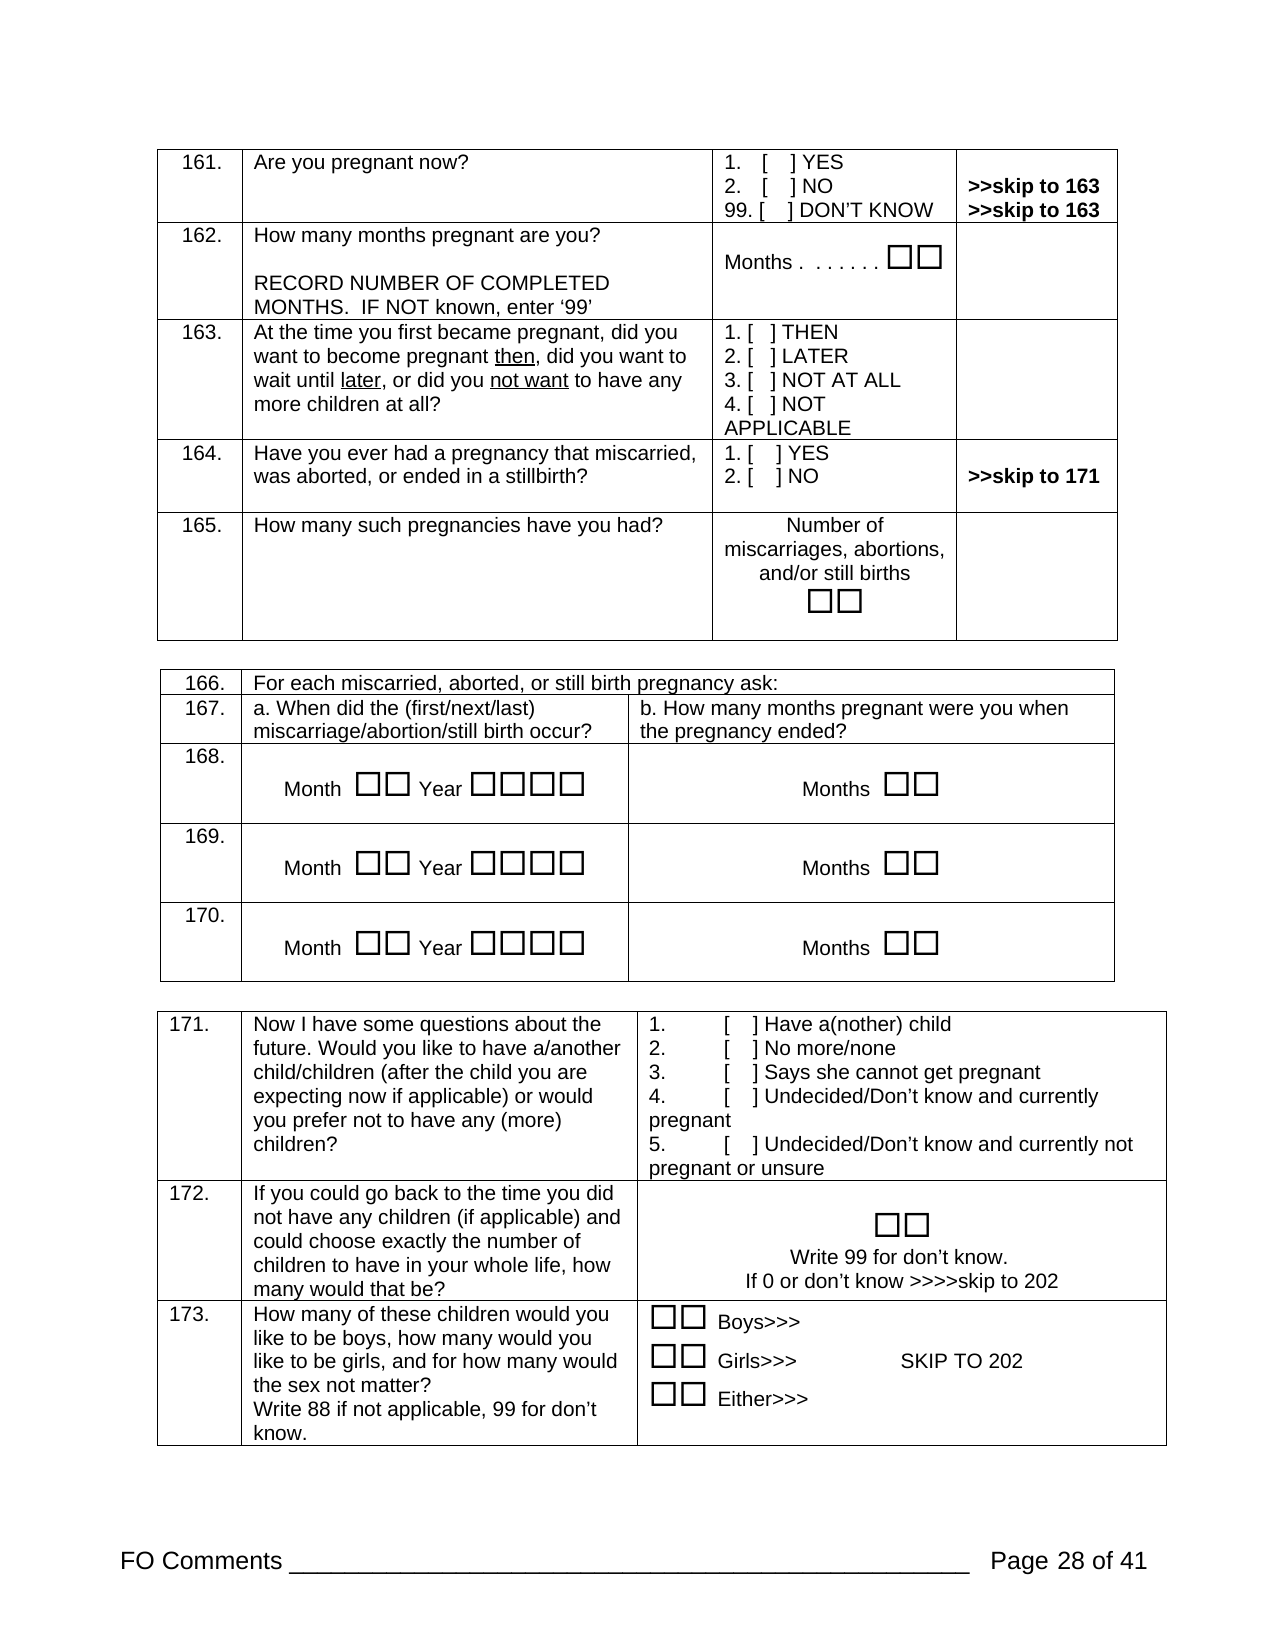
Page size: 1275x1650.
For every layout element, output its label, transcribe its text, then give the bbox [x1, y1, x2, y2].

table_cell [158, 440, 242, 512]
table_cell Months [629, 744, 1114, 822]
table_cell [161, 744, 241, 822]
table_cell How many of these children would you like to be boys, how many would you like to be girls, and for how many would the sex not matter? Write 88 if not applicable, 99 for don’t know. [242, 1301, 637, 1445]
table_header >>skip to 163 >>skip to 163 [957, 150, 1117, 222]
table_header [ ] YES [ ] NO 99. [ ] DON’T KNOW [713, 150, 956, 222]
table_cell b. How many months pregnant were you when the pregnancy ended? [629, 695, 1114, 743]
table_cell If you could go back to the time you did not have any children (if applicable) and could choose exactly the number of children to have in your whole life, how many would that be? [242, 1181, 637, 1300]
table_cell Have you ever had a pregnancy that miscarried, was aborted, or ended in a stillbirth? [243, 440, 712, 512]
table_cell [161, 903, 241, 981]
table_cell [158, 1181, 241, 1300]
table_cell [957, 513, 1117, 639]
table_header [158, 1012, 241, 1179]
table_header Now I have some questions about the future. Would you like to have a/another child/children (after the child you are expecting now if applicable) or would you prefer not to have any (more) children? [242, 1012, 637, 1179]
table_header [ ] Have a(nother) child [ ] No more/none [ ] Says she cannot get pregnant [ ] Undecided/Don’t know and currently pregnant [ ] Undecided/Don’t know and currently not pregnant or unsure [638, 1012, 1166, 1179]
table_cell [161, 824, 241, 902]
table_cell [161, 695, 241, 743]
table_cell [957, 320, 1117, 439]
table_cell [158, 513, 242, 639]
table_cell [158, 320, 242, 439]
table_cell Boys>>> Girls>>> SKIP TO 202 Either>>> [638, 1301, 1166, 1445]
table_cell Months . . . . . . . [713, 223, 956, 318]
table_header Are you pregnant now? [243, 150, 712, 222]
table_cell How many such pregnancies have you had? [243, 513, 712, 639]
table_cell >>skip to 171 [957, 440, 1117, 512]
table_cell [957, 223, 1117, 318]
table_cell 1. [ ] YES 2. [ ] NO [713, 440, 956, 512]
table_cell a. When did the (first/next/last) miscarriage/abortion/still birth occur? [242, 695, 628, 743]
table_header For each miscarried, aborted, or still birth pregnancy ask: [242, 670, 1114, 694]
table_cell Number of miscarriages, abortions, and/or still births [713, 513, 956, 639]
table_cell 1. [ ] THEN 2. [ ] LATER 3. [ ] NOT AT ALL 4. [ ] NOT APPLICABLE [713, 320, 956, 439]
table_cell Months [629, 903, 1114, 981]
table_cell Month Year [242, 744, 628, 822]
table_cell Months [629, 824, 1114, 902]
table_cell [158, 223, 242, 318]
table_cell [158, 1301, 241, 1445]
table_cell Month Year [242, 903, 628, 981]
table_header [158, 150, 242, 222]
table_cell At the time you first became pregnant, did you want to become pregnant then, did you want to wait until later, or did you not want to have any more children at all? [243, 320, 712, 439]
table_cell How many months pregnant are you? RECORD NUMBER OF COMPLETED MONTHS. IF NOT known, enter ‘99’ [243, 223, 712, 318]
table_cell Write 99 for don’t know. If 0 or don’t know >>>>skip to 202 [638, 1181, 1166, 1300]
table_header [161, 670, 241, 694]
table_cell Month Year [242, 824, 628, 902]
